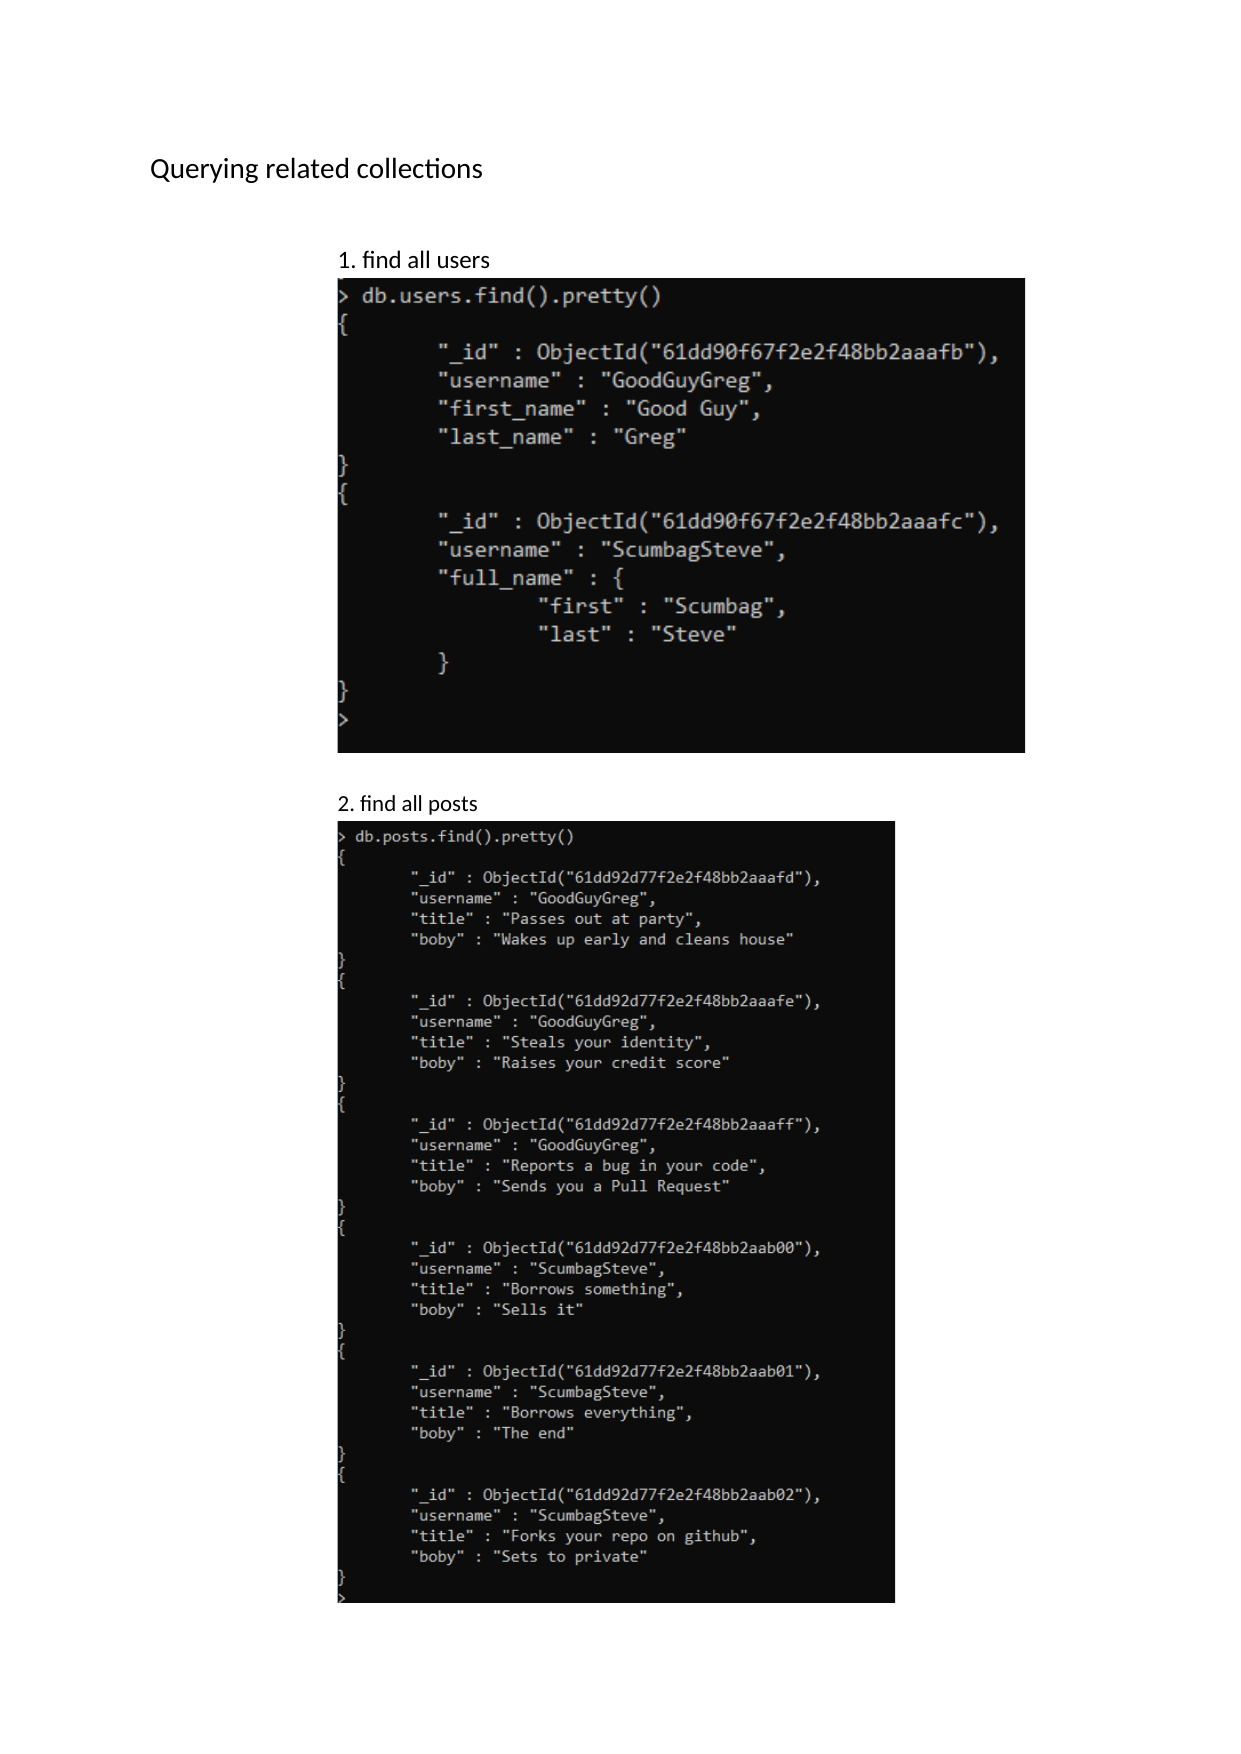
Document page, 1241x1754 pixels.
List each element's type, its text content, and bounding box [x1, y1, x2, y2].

list 1. find all users [337, 244, 1090, 274]
text Querying related collections [150, 150, 1090, 186]
picture [337, 821, 896, 1603]
list 2. find all posts [337, 789, 1090, 817]
picture [337, 278, 1025, 753]
